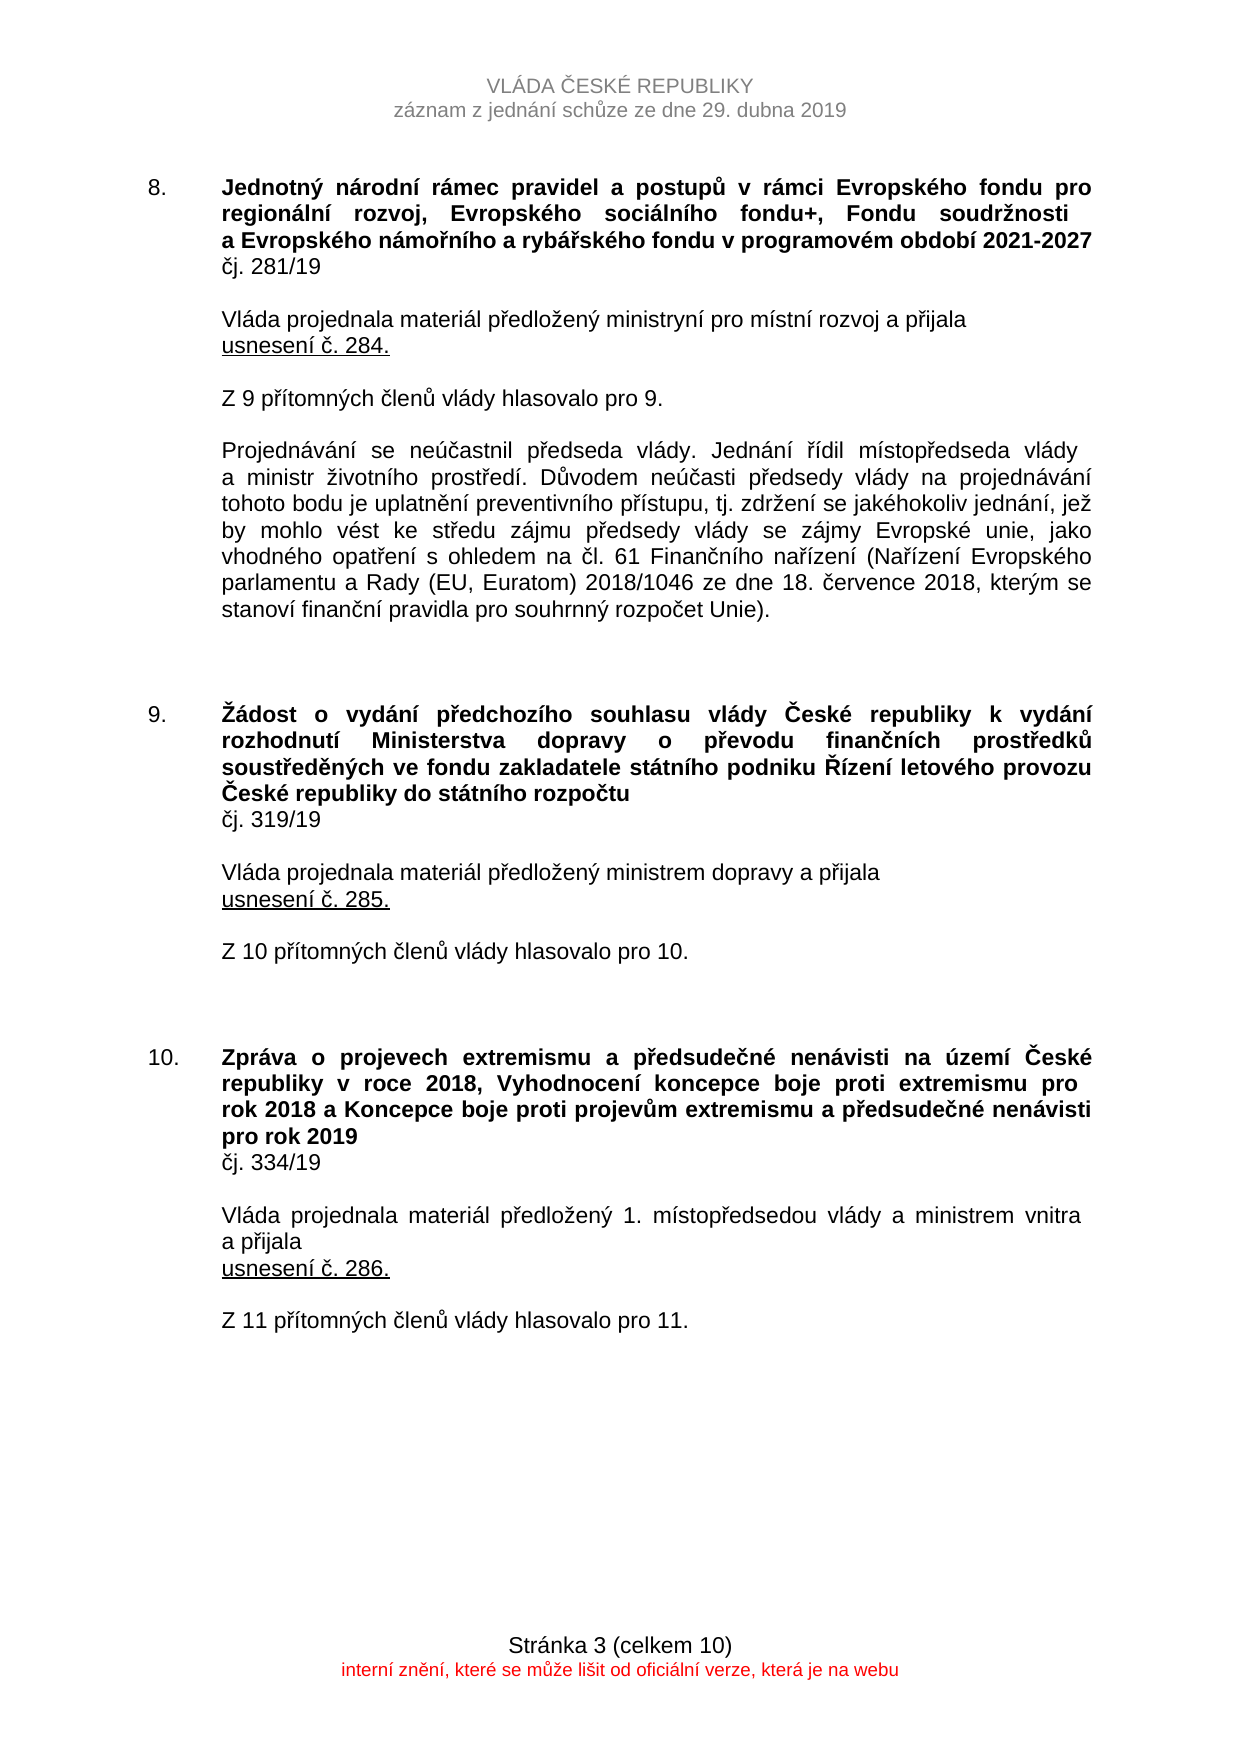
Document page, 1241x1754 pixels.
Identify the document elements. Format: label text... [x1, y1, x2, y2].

text 10. Zpráva o projevech extremismu a předsudečné nenávisti na území České republiky v roce 2018, Vyhodnocení koncepce boje proti extremismu pro rok 2018 a Koncepce boje proti projevům extremismu a předsudečné nenávisti pro rok 2019 [148, 1044, 1093, 1149]
text usnesení č. 285. [148, 886, 1093, 912]
text Z 9 přítomných členů vlády hlasovalo pro 9. [148, 385, 1093, 411]
text Z 10 přítomných členů vlády hlasovalo pro 10. [148, 938, 1093, 964]
text usnesení č. 284. [148, 332, 1093, 358]
text Projednávání se neúčastnil předseda vlády. Jednání řídil místopředseda vlády a ministr životního prostředí. Důvodem neúčasti předsedy vlády na projednávání tohoto bodu je uplatnění preventivního přístupu, tj. zdržení se jakéhokoliv jednání, jež by mohlo vést ke středu zájmu předsedy vlády se zájmy Evropské unie, jako vhodného opatření s ohledem na čl. 61 Finančního nařízení (Nařízení Evropského parlamentu a Rady (EU, Euratom) 2018/1046 ze dne 18. července 2018, kterým se stanoví finanční pravidla pro souhrnný rozpočet Unie). [148, 437, 1093, 622]
text 8. Jednotný národní rámec pravidel a postupů v rámci Evropského fondu pro regionální rozvoj, Evropského sociálního fondu+, Fondu soudržnosti a Evropského námořního a rybářského fondu v programovém období 2021-2027 [148, 174, 1093, 253]
text čj. 281/19 [148, 253, 1093, 279]
text Vláda projednala materiál předložený ministrem dopravy a přijala [148, 859, 1093, 886]
text čj. 319/19 [148, 806, 1093, 833]
text Z 11 přítomných členů vlády hlasovalo pro 11. [148, 1307, 1093, 1333]
text Vláda projednala materiál předložený ministryní pro místní rozvoj a přijala [148, 306, 1093, 332]
text usnesení č. 286. [148, 1254, 1093, 1281]
text Vláda projednala materiál předložený 1. místopředsedou vlády a ministrem vnitra a přijala [148, 1202, 1093, 1254]
text čj. 334/19 [148, 1149, 1093, 1175]
text 9. Žádost o vydání předchozího souhlasu vlády České republiky k vydání rozhodnutí Ministerstva dopravy o převodu finančních prostředků soustředěných ve fondu zakladatele státního podniku Řízení letového provozu České republiky do státního rozpočtu [148, 701, 1093, 806]
